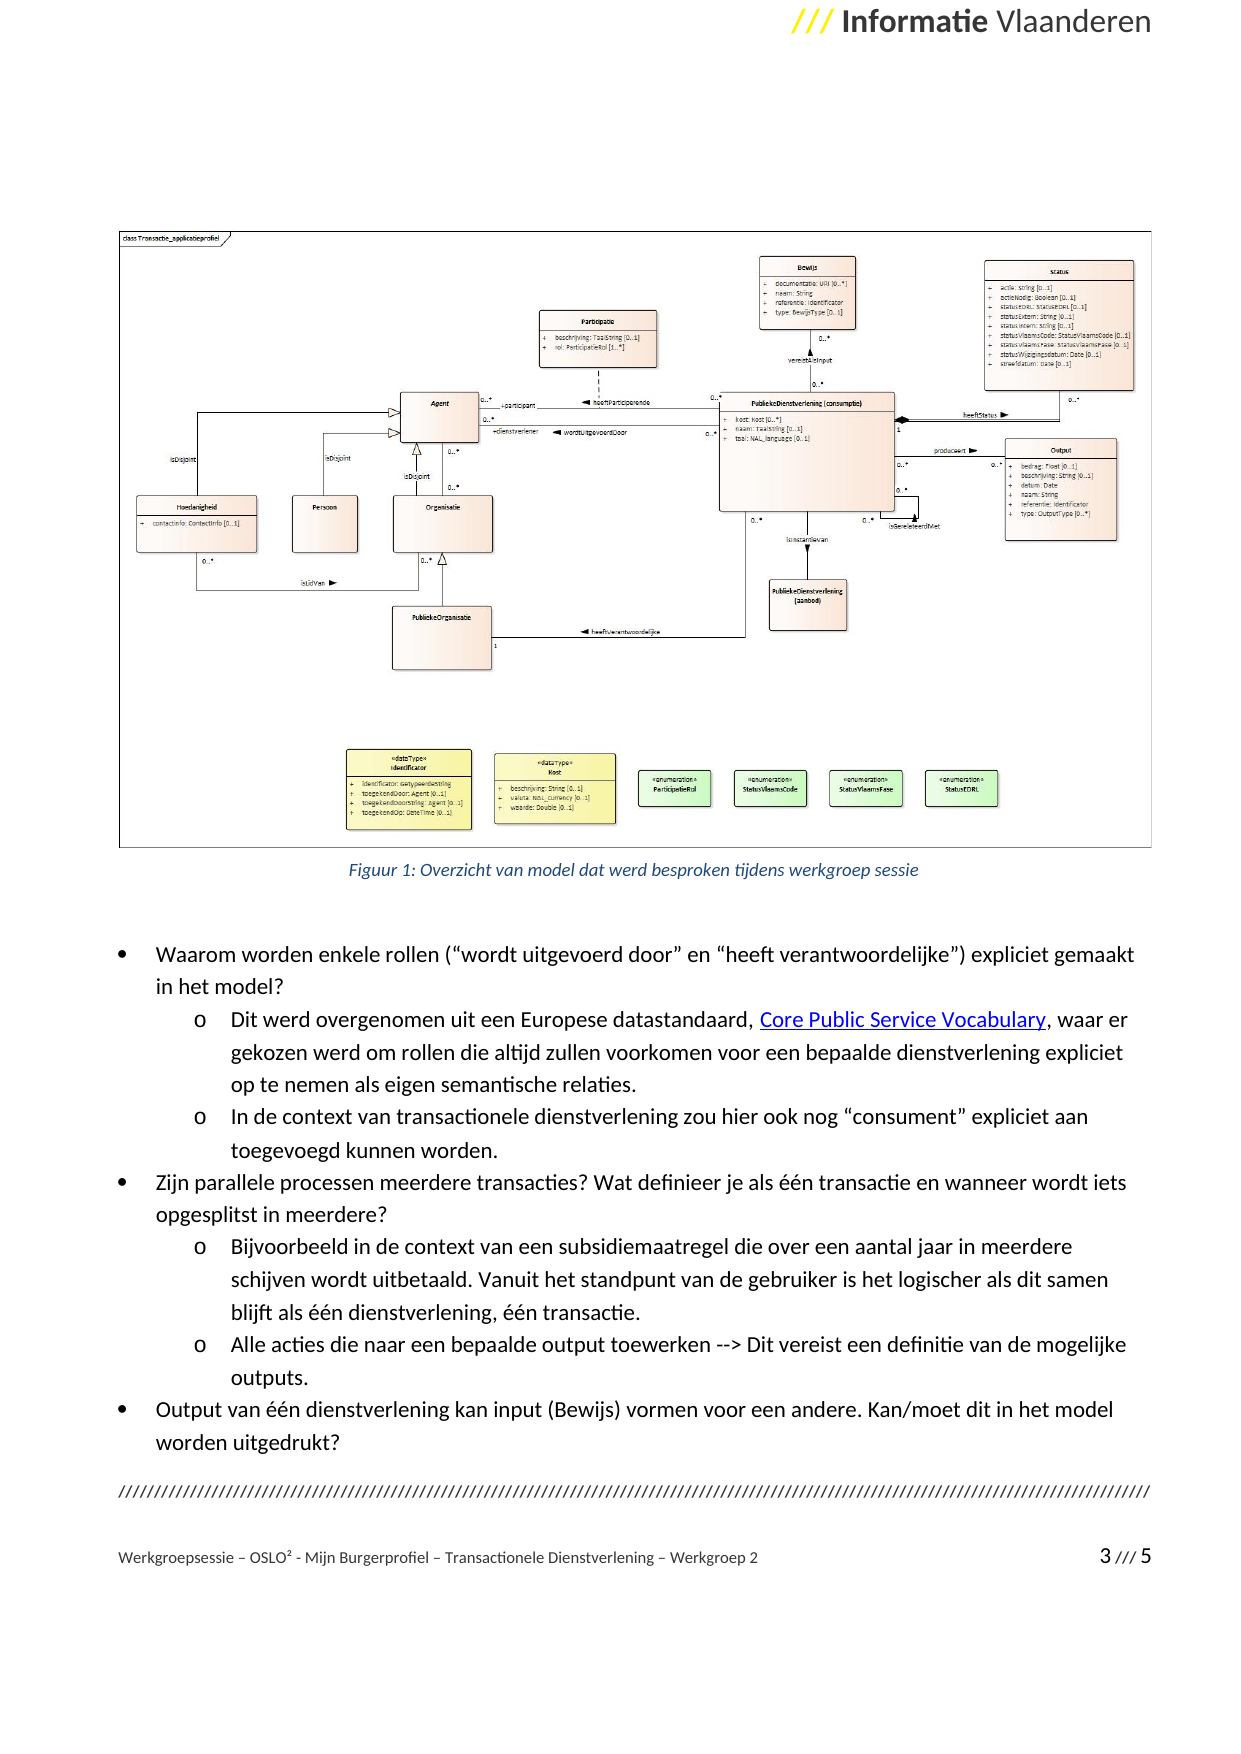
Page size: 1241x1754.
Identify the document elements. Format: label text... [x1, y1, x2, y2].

list Bijvoorbeeld in de context van een subsidiemaatregel die over een aantal jaar in meerdere schijven wordt uitbetaald. Vanuit het standpunt van de gebruiker is het logischer als dit samen blijft als één dienstverlening, één transactie. [193, 1232, 1152, 1326]
list Alle acties die naar een bepaalde output toewerken --> Dit vereist een definitie van de mogelijke outputs. [193, 1330, 1152, 1391]
list Output van één dienstverlening kan input (Bewijs) vormen voor een andere. Kan/moet dit in het model worden uitgedrukt? [118, 1396, 1152, 1456]
text Figuur 1: Overzicht van model dat werd besproken tijdens werkgroep sessie [118, 858, 1152, 881]
list Waarom worden enkele rollen (“wordt uitgevoerd door” en “heeft verantwoordelijke”) expliciet gemaakt in het model? [118, 940, 1152, 1001]
list Dit werd overgenomen uit een Europese datastandaard, Core Public Service Vocabulary, waar er gekozen werd om rollen die altijd zullen voorkomen voor een bepaalde dienstverlening expliciet op te nemen als eigen semantische relaties. [193, 1005, 1152, 1098]
picture [118, 230, 1152, 848]
list In de context van transactionele dienstverlening zou hier ook nog “consument” expliciet aan toegevoegd kunnen worden. [193, 1102, 1152, 1164]
list Zijn parallele processen meerdere transacties? Wat definieer je als één transactie en wanneer wordt iets opgesplitst in meerdere? [118, 1168, 1152, 1228]
